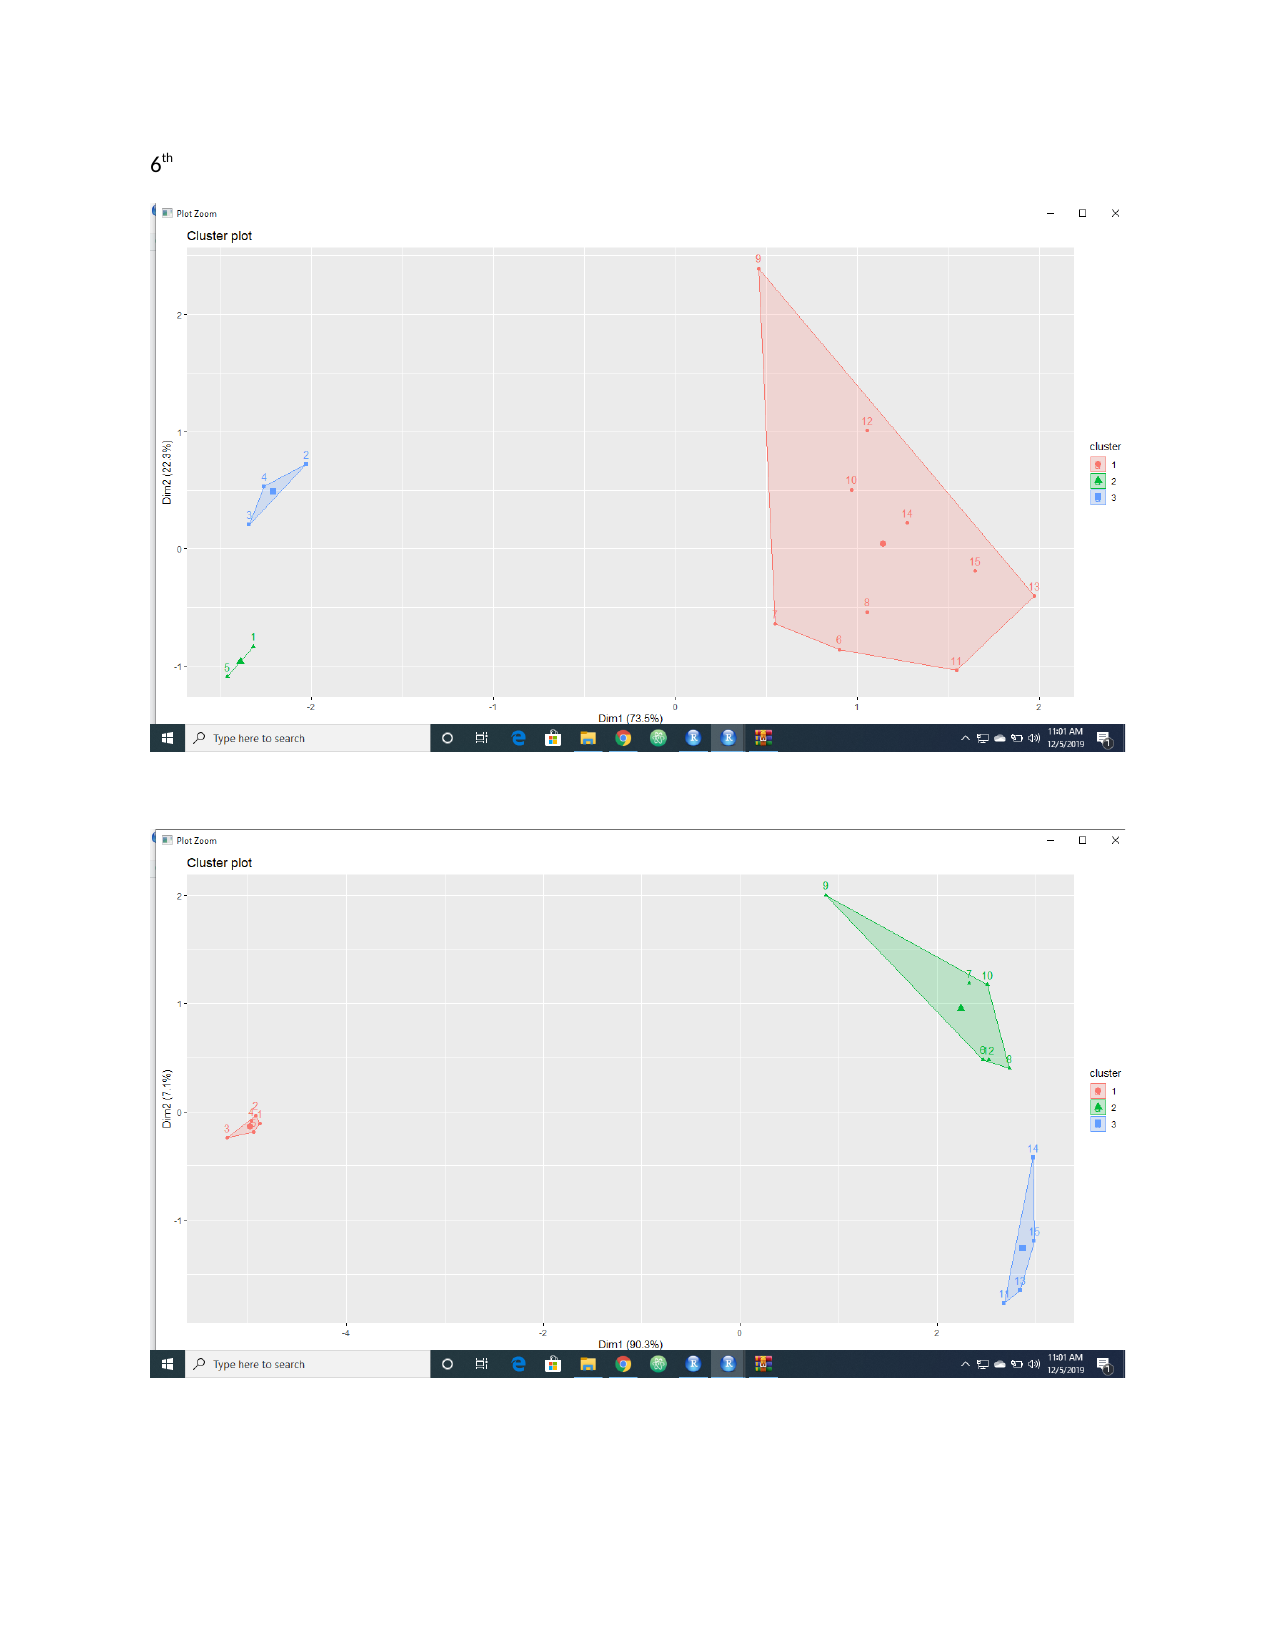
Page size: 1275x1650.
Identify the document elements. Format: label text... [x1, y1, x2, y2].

picture [150, 829, 1125, 1378]
text 6th [150, 150, 1125, 178]
picture [150, 203, 1125, 752]
